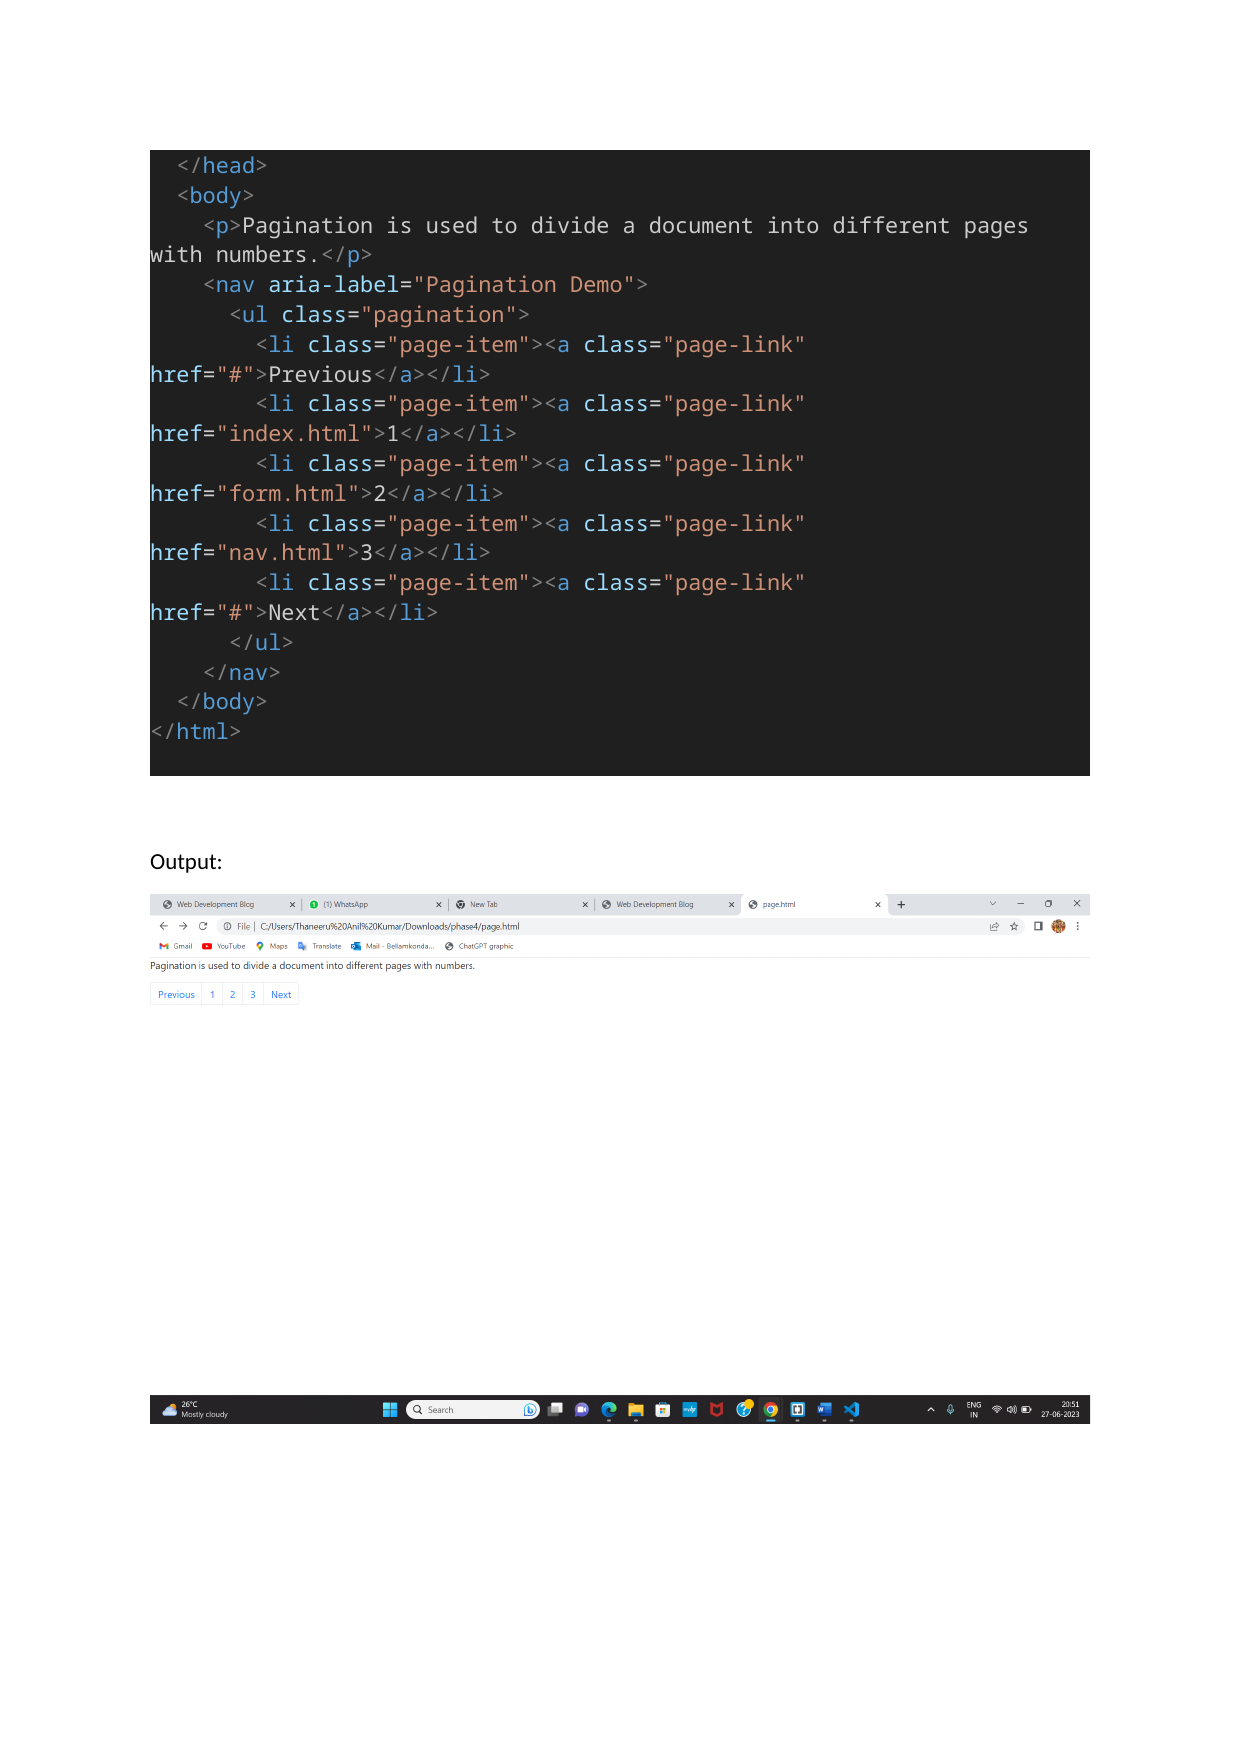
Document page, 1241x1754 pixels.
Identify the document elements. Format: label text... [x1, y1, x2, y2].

text </body> [150, 686, 1090, 716]
text <li class="page-item"><a class="page-link" href="form.html">2</a></li> [150, 448, 1090, 507]
text <p>Pagination is used to divide a document into different pages with numbers.</p> [150, 209, 1090, 269]
text <li class="page-item"><a class="page-link" href="#">Previous</a></li> [150, 329, 1090, 388]
text <li class="page-item"><a class="page-link" href="index.html">1</a></li> [150, 388, 1090, 448]
text <li class="page-item"><a class="page-link" href="#">Next</a></li> [150, 567, 1090, 627]
picture [150, 894, 1091, 1424]
text <nav aria-label="Pagination Demo"> [150, 269, 1090, 299]
text </html> [150, 716, 1090, 746]
text </ul> [150, 627, 1090, 656]
text <body> [150, 180, 1090, 209]
text </nav> [150, 656, 1090, 686]
text </head> [150, 150, 1090, 180]
text <li class="page-item"><a class="page-link" href="nav.html">3</a></li> [150, 507, 1090, 567]
text <ul class="pagination"> [150, 299, 1090, 329]
text Output: [150, 847, 1090, 876]
